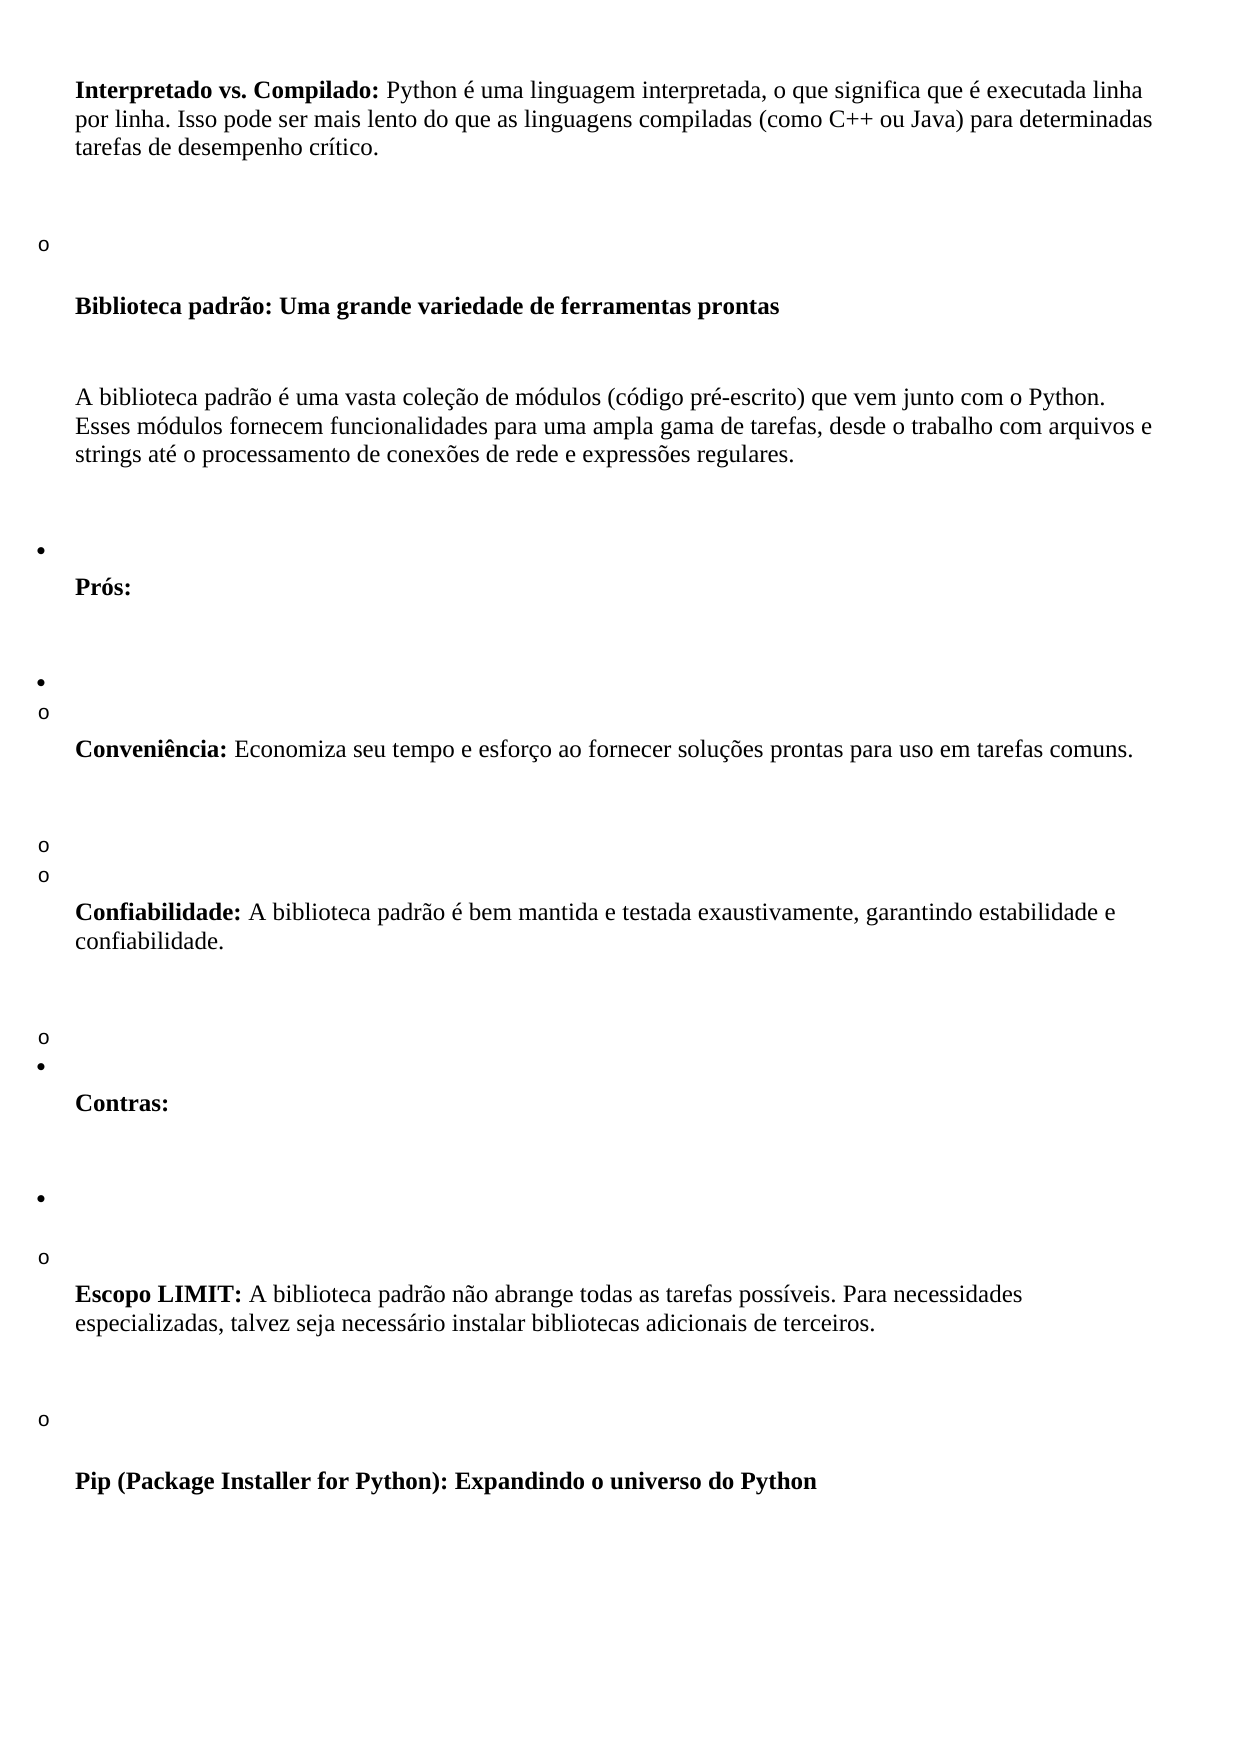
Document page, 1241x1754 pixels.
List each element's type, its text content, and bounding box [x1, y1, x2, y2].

text Interpretado vs. Compilado: Python é uma linguagem interpretada, o que significa que é executada linha por linha. Isso pode ser mais lento do que as linguagens compiladas (como C++ ou Java) para determinadas tarefas de desempenho crítico. [75, 75, 1165, 161]
text Escopo LIMIT: A biblioteca padrão não abrange todas as tarefas possíveis. Para necessidades especializadas, talvez seja necessário instalar bibliotecas adicionais de terceiros. [75, 1279, 1165, 1337]
subtitle Biblioteca padrão: Uma grande variedade de ferramentas prontas [75, 291, 1165, 319]
text A biblioteca padrão é uma vasta coleção de módulos (código pré-escrito) que vem junto com o Python. Esses módulos fornecem funcionalidades para uma ampla gama de tarefas, desde o trabalho com arquivos e strings até o processamento de conexões de rede e expressões regulares. [75, 382, 1165, 468]
text Prós: [75, 572, 1165, 601]
subtitle Pip (Package Installer for Python): Expandindo o universo do Python [75, 1466, 1165, 1495]
text Contras: [75, 1088, 1165, 1117]
text Conveniência: Economiza seu tempo e esforço ao fornecer soluções prontas para uso em tarefas comuns. [75, 734, 1165, 763]
text Confiabilidade: A biblioteca padrão é bem mantida e testada exaustivamente, garantindo estabilidade e confiabilidade. [75, 897, 1165, 954]
